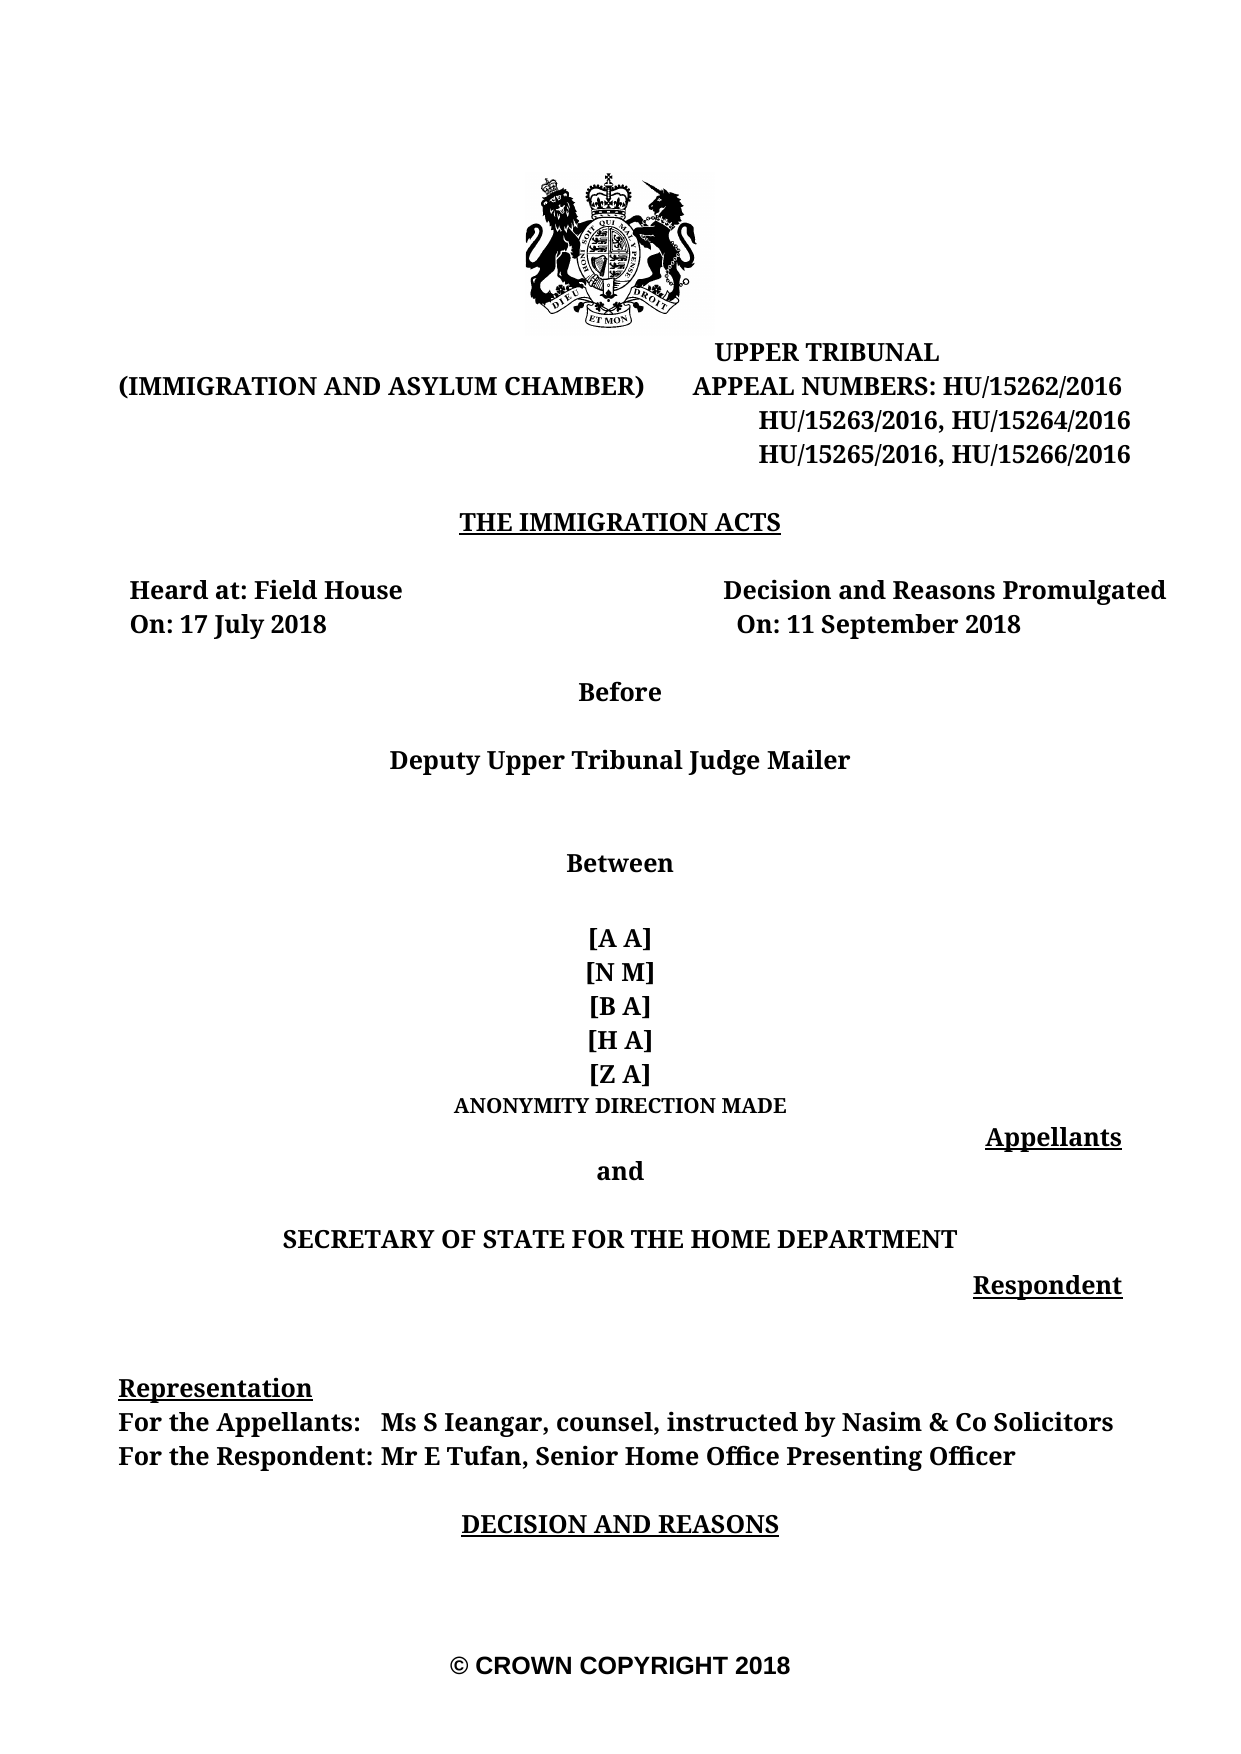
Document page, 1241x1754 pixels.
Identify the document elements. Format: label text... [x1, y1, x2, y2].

text secretary of state for the home department [118, 1221, 1122, 1256]
text Deputy Upper Tribunal Judge Mailer [118, 743, 1122, 777]
text Before [118, 675, 1122, 709]
text Representation [118, 1370, 1122, 1404]
text [A A] [N M] [B A] [H A] [Z A] anonymity direction made [118, 921, 1122, 1119]
table_cell On: 11 September 2018 [628, 607, 1240, 641]
text HU/15263/2016, HU/15264/2016 [118, 402, 1131, 436]
text (Immigration and Asylum Chamber) Appeal Numbers: HU/15262/2016 [118, 368, 1131, 402]
text and [118, 1153, 1122, 1187]
table_header Decision and Reasons Promulgated [628, 573, 1240, 607]
text For the Respondent: Mr E Tufan, Senior Home Office Presenting Officer [118, 1438, 1122, 1472]
table_cell On: 17 July 2018 [118, 607, 628, 641]
text HU/15265/2016, HU/15266/2016 [118, 436, 1131, 471]
table_header Heard at: Field House [118, 573, 628, 607]
text Appellants [118, 1119, 1122, 1153]
text Respondent [118, 1268, 1122, 1302]
text THE IMMIGRATION ACTS [118, 504, 1122, 539]
text DECISION AND REASONS [118, 1506, 1122, 1541]
text UPPER Tribunal [118, 334, 1131, 368]
picture [525, 172, 715, 336]
text For the Appellants: Ms S Ieangar, counsel, instructed by Nasim & Co Solicitors [118, 1404, 1122, 1438]
text Between [118, 845, 1122, 879]
